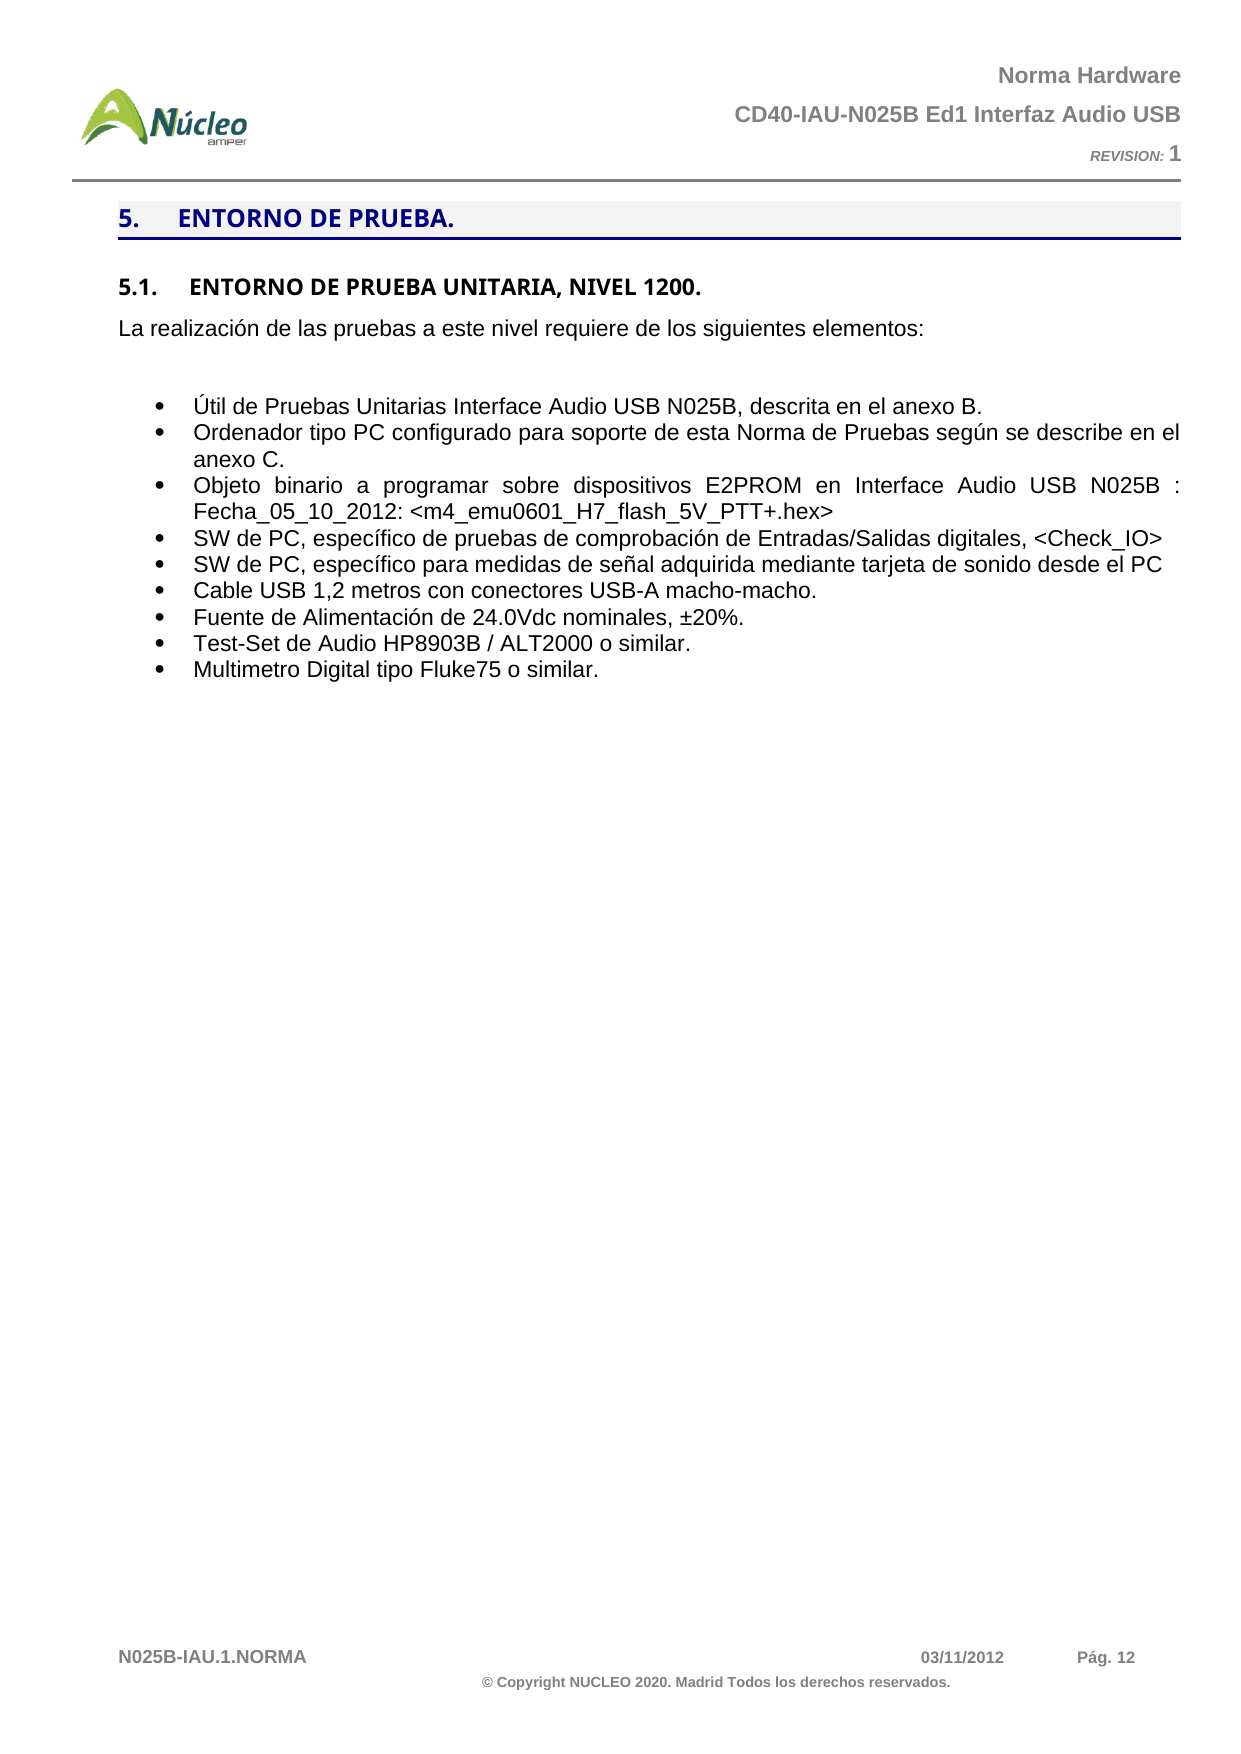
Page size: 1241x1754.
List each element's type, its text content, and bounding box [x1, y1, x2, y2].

list Ordenador tipo PC configurado para soporte de esta Norma de Pruebas según se describe en el anexo C. [156, 419, 1181, 472]
list Objeto binario a programar sobre dispositivos E2PROM en Interface Audio USB N025B : Fecha_05_10_2012: <m4_emu0601_H7_flash_5V_PTT+.hex> [156, 472, 1181, 524]
text La realización de las pruebas a este nivel requiere de los siguientes elementos: [118, 315, 1181, 341]
list Cable USB con conectores USB-A macho-macho. [156, 577, 1181, 604]
list Fuente de Alimentación de 24.0Vdc nominales, ±20%. [156, 604, 1181, 630]
list Test-Set de Audio HP8903B / ALT2000 o similar. [156, 630, 1181, 656]
subtitle Entorno de Prueba. [118, 201, 1181, 237]
list SW de PC, específico de pruebas de comprobación de Entradas/Salidas digitales, <Check_IO> [156, 524, 1181, 551]
list SW de PC, específico para medidas de señal adquirida mediante tarjeta de sonido desde el PC [156, 551, 1181, 577]
picture [73, 77, 251, 151]
subtitle Entorno de Prueba Unitaria, nivel 1200. [118, 265, 1181, 303]
list Multimetro Digital tipo Fluke75 o similar. [156, 656, 1181, 683]
list Útil de Pruebas Unitarias Interface Audio USB N025B, descrita en el anexo B. [156, 393, 1181, 419]
